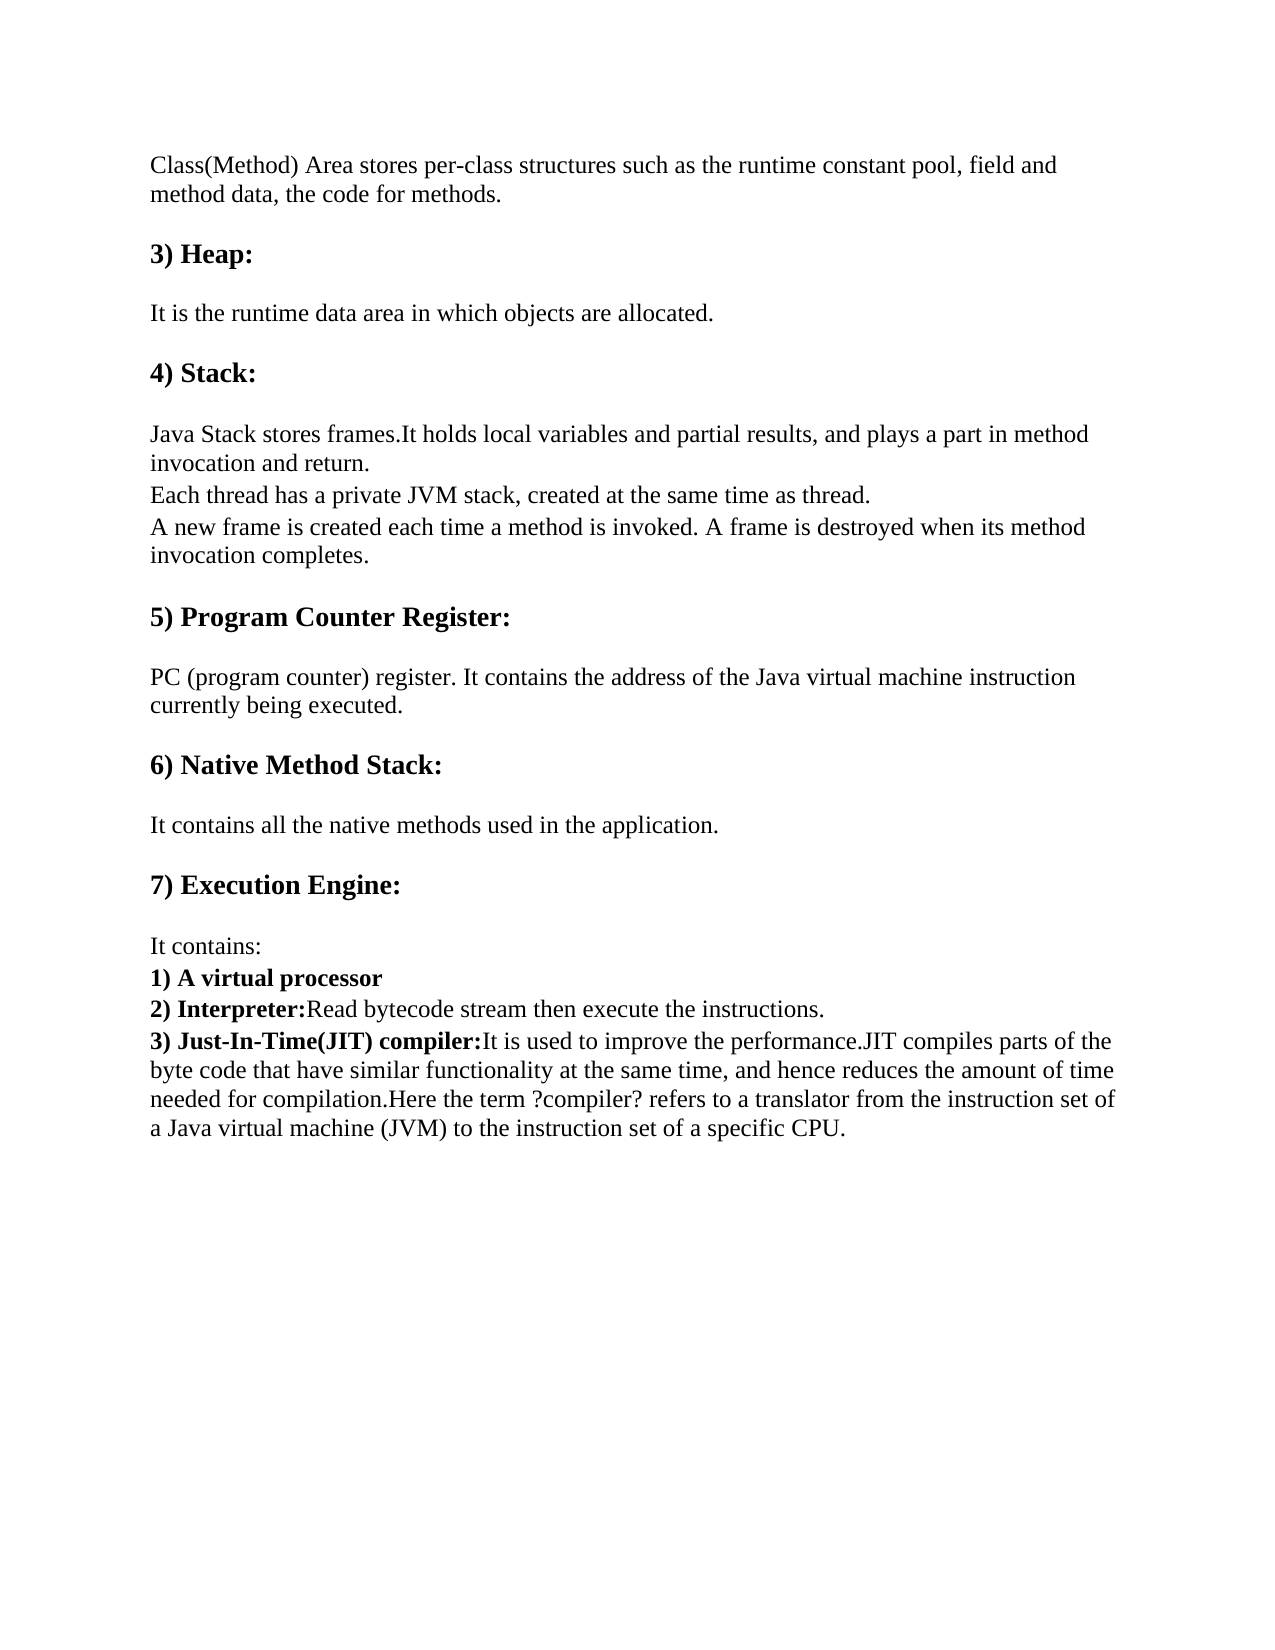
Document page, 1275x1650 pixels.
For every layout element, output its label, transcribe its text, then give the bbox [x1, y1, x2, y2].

table_cell A new frame is created each time a method is invoked. A frame is destroyed when its method invocation completes. [149, 510, 1133, 571]
text It is the runtime data area in which objects are allocated. [150, 298, 1125, 327]
text 5) Program Counter Register: [150, 600, 1125, 632]
table_cell 1) A virtual processor [149, 961, 1133, 993]
text 4) Stack: [150, 356, 1125, 388]
text 3) Heap: [150, 237, 1125, 269]
text PC (program counter) register. It contains the address of the Java virtual machine instruction currently being executed. [150, 662, 1125, 719]
table_header It contains: [149, 929, 1133, 961]
text Class(Method) Area stores per-class structures such as the runtime constant pool, field and method data, the code for methods. [150, 150, 1125, 207]
text 6) Native Method Stack: [150, 748, 1125, 781]
table_cell 3) Just-In-Time(JIT) compiler:It is used to improve the performance.JIT compiles parts of the byte code that have similar functionality at the same time, and hence reduces the amount of time needed for compilation.Here the term ?compiler? refers to a translator from the instruction set of a Java virtual machine (JVM) to the instruction set of a specific CPU. [149, 1025, 1133, 1143]
table_cell 2) Interpreter:Read bytecode stream then execute the instructions. [149, 993, 1133, 1025]
text 7) Execution Engine: [150, 868, 1125, 900]
text It contains all the native methods used in the application. [150, 810, 1125, 838]
table_cell Each thread has a private JVM stack, created at the same time as thread. [149, 478, 1133, 510]
table_header Java Stack stores frames.It holds local variables and partial results, and plays a part in method invocation and return. [149, 418, 1133, 478]
